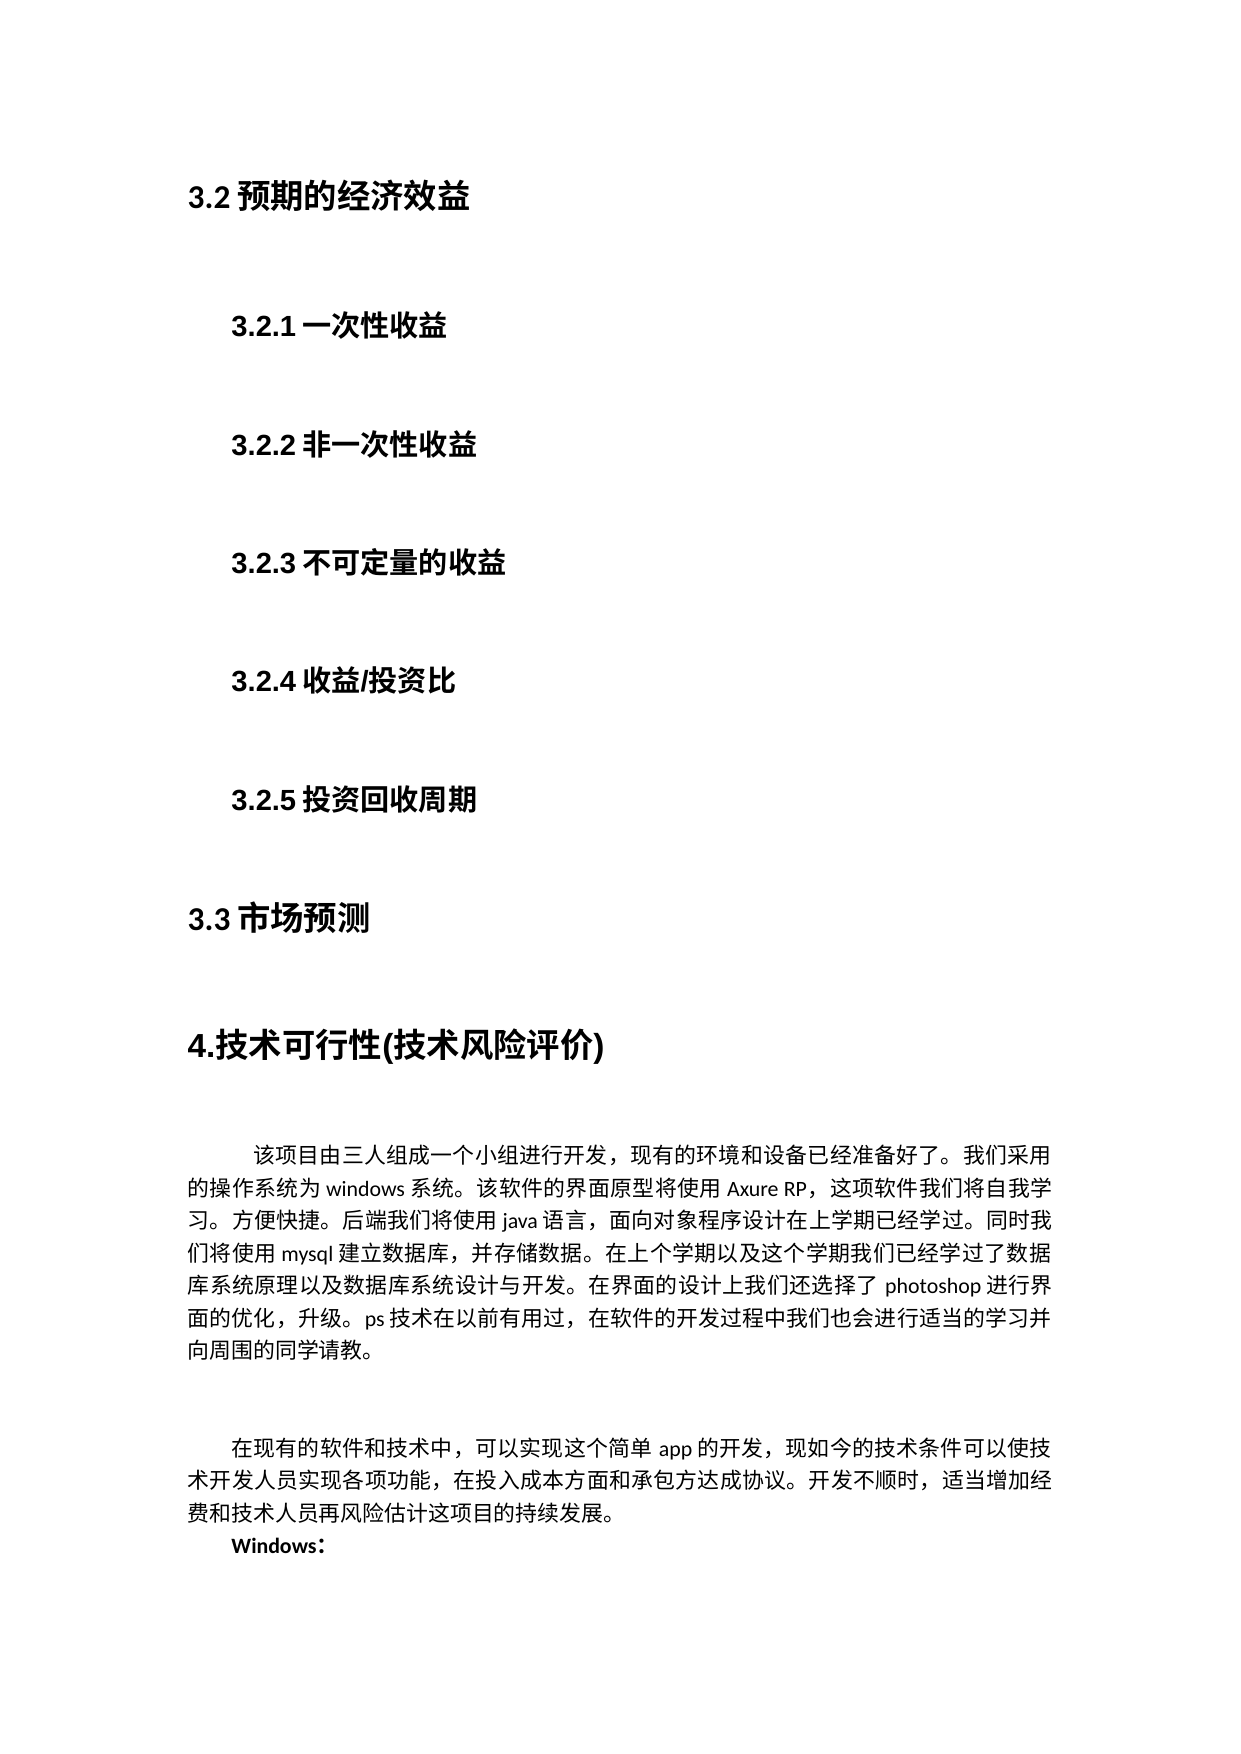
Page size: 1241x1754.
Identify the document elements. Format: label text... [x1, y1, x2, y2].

subtitle 3.2.2非一次性收益 [187, 410, 1053, 475]
subtitle 3.2.1一次性收益 [187, 291, 1053, 356]
text 在现有的软件和技术中，可以实现这个简单app的开发，现如今的技术条件可以使技术开发人员实现各项功能，在投入成本方面和承包方达成协议。开发不顺时，适当增加经费和技术人员再风险估计这项目的持续发展。 [187, 1430, 1053, 1528]
text 该项目由三人组成一个小组进行开发，现有的环境和设备已经准备好了。我们采用的操作系统为windows系统。该软件的界面原型将使用Axure RP，这项软件我们将自我学习。方便快捷。后端我们将使用java语言，面向对象程序设计在上学期已经学过。同时我们将使用mysql建立数据库，并存储数据。在上个学期以及这个学期我们已经学过了数据库系统原理以及数据库系统设计与开发。在界面的设计上我们还选择了photoshop进行界面的优化，升级。ps技术在以前有用过，在软件的开发过程中我们也会进行适当的学习并向周围的同学请教。 [187, 1138, 1053, 1365]
subtitle 3.2.4收益/投资比 [187, 647, 1053, 712]
subtitle 3.2.5投资回收周期 [187, 765, 1053, 830]
subtitle 3.2.3不可定量的收益 [187, 528, 1053, 593]
text Windows： [187, 1528, 1053, 1560]
